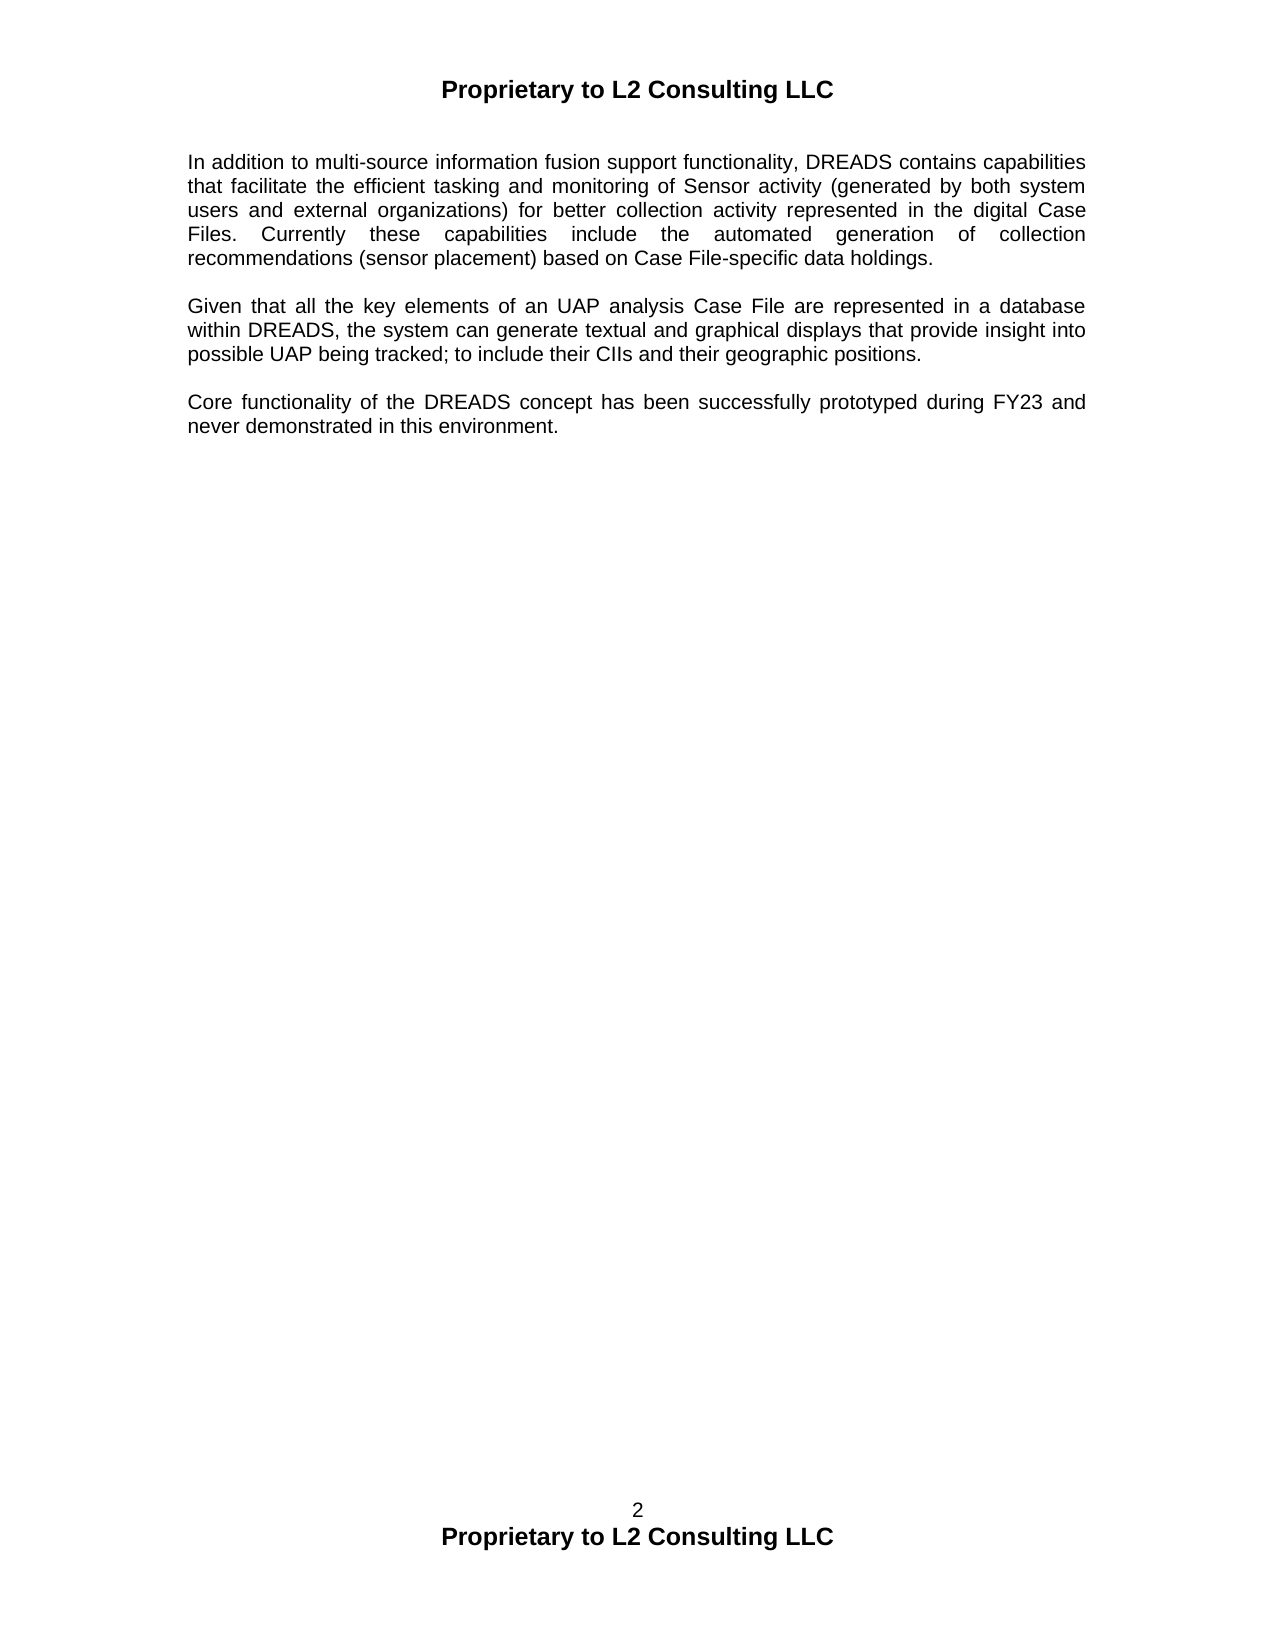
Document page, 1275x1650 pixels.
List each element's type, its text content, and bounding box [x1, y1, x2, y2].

text Core functionality of the DREADS concept has been successfully prototyped during FY23 and never demonstrated in this environment. [187, 389, 1087, 437]
text Given that all the key elements of an UAP analysis Case File are represented in a database within DREADS, the system can generate textual and graphical displays that provide insight into possible UAP being tracked; to include their CIIs and their geographic positions. [187, 294, 1087, 366]
text In addition to multi-source information fusion support functionality, DREADS contains capabilities that facilitate the efficient tasking and monitoring of Sensor activity (generated by both system users and external organizations) for better collection activity represented in the digital Case Files. Currently these capabilities include the automated generation of collection recommendations (sensor placement) based on Case File-specific data holdings. [187, 150, 1087, 270]
